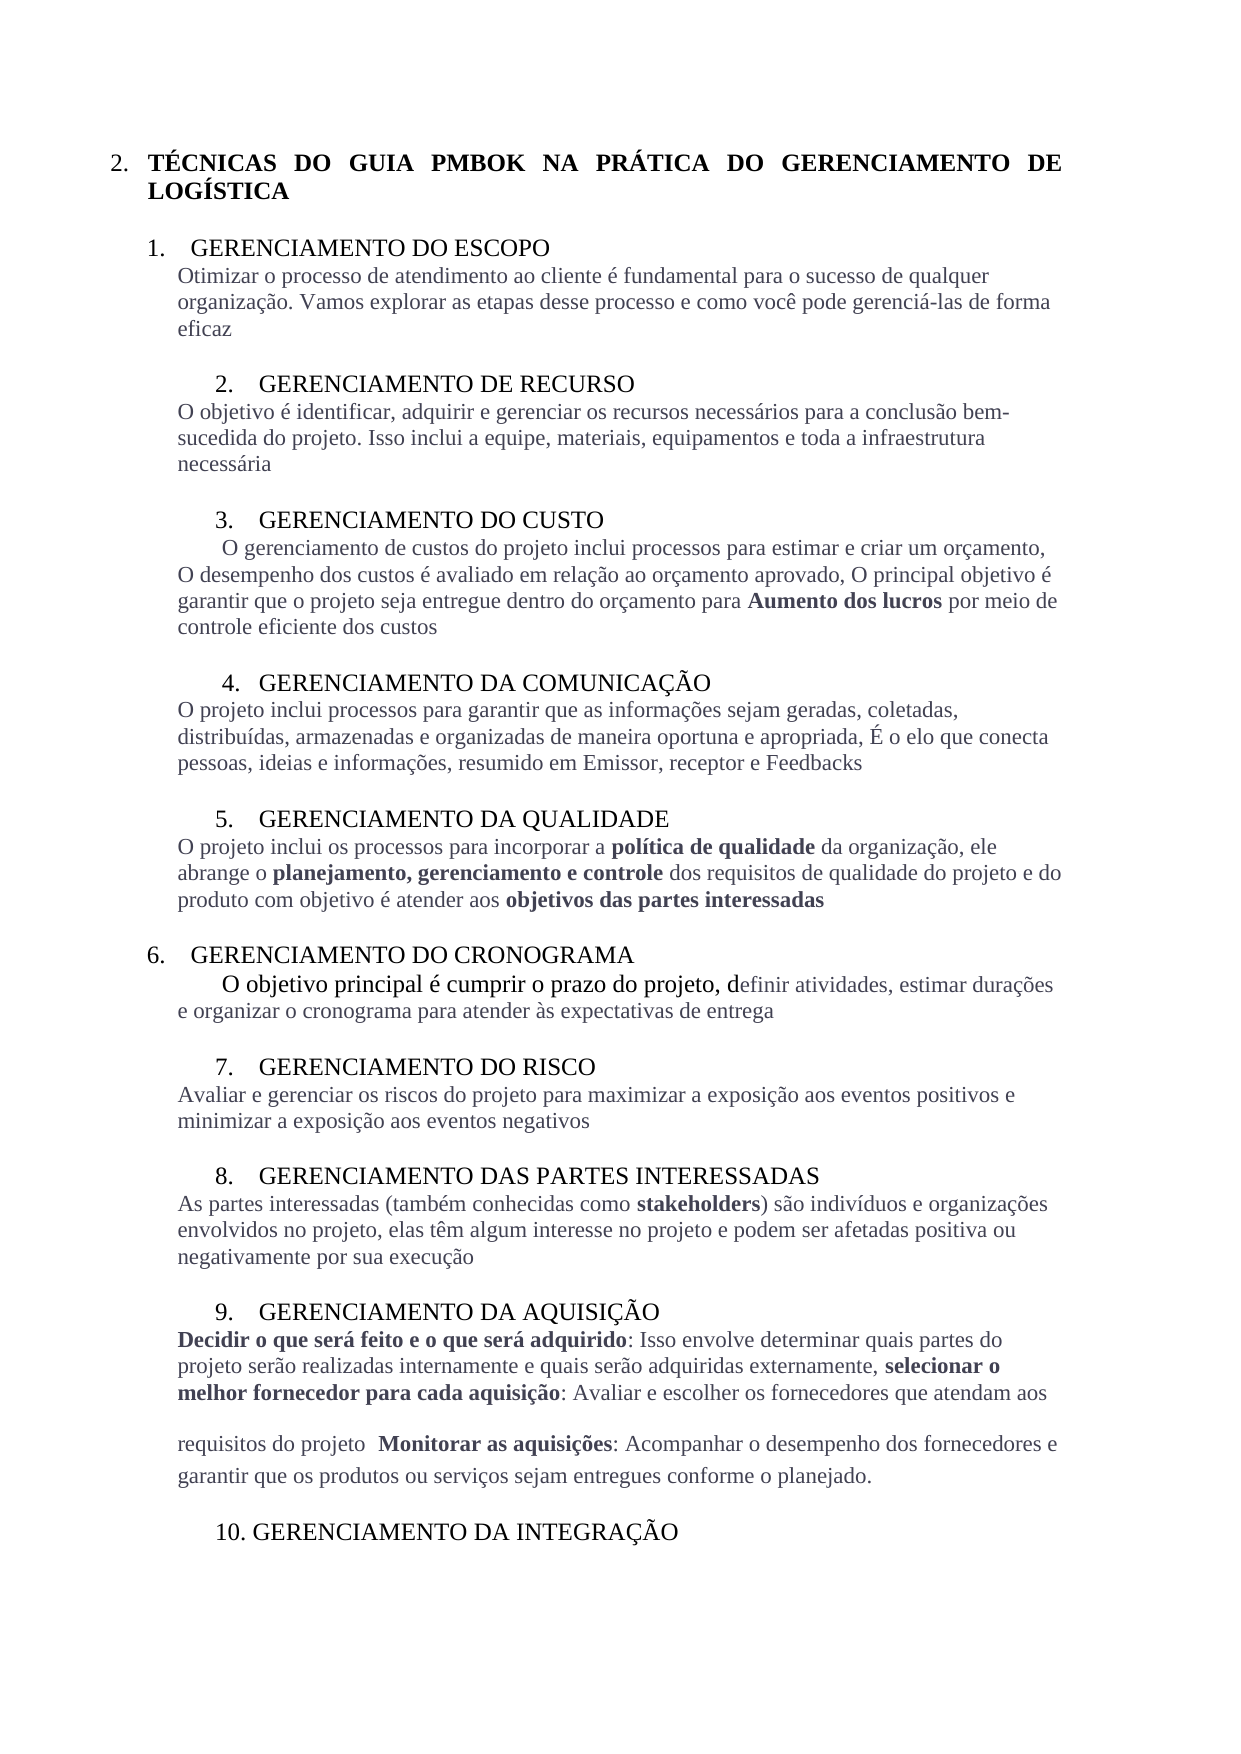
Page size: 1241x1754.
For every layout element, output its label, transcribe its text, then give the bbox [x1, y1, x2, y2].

text O projeto inclui os processos para incorporar a política de qualidade da organização, ele abrange o planejamento, gerenciamento e controle dos requisitos de qualidade do projeto e do produto com objetivo é atender aos objetivos das partes interessadas [177, 833, 1063, 940]
list GERENCIAMENTO DE RECURSO [215, 369, 1063, 398]
text Otimizar o processo de atendimento ao cliente é fundamental para o sucesso de qualquer organização. Vamos explorar as etapas desse processo e como você pode gerenciá-las de forma eficaz [177, 262, 1063, 369]
list GERENCIAMENTO DAS PARTES INTERESSADAS [215, 1161, 1063, 1190]
list GERENCIAMENTO DA INTEGRAÇÃO [215, 1517, 1063, 1546]
text As partes interessadas (também conhecidas como stakeholders) são indivíduos e organizações envolvidos no projeto, elas têm algum interesse no projeto e podem ser afetadas positiva ou negativamente por sua execução [177, 1190, 1063, 1297]
text O objetivo principal é cumprir o prazo do projeto, definir atividades, estimar durações e organizar o cronograma para atender às expectativas de entrega [177, 969, 1063, 1052]
text Decidir o que será feito e o que será adquirido: Isso envolve determinar quais partes do projeto serão realizadas internamente e quais serão adquiridas externamente, selecionar o melhor fornecedor para cada aquisição: Avaliar e escolher os fornecedores que atendam aos requisitos do projeto Monitorar as aquisições: Acompanhar o desempenho dos fornecedores e garantir que os produtos ou serviços sejam entregues conforme o planejado. [177, 1326, 1063, 1517]
text O objetivo é identificar, adquirir e gerenciar os recursos necessários para a conclusão bem-sucedida do projeto. Isso inclui a equipe, materiais, equipamentos e toda a infraestrutura necessária [177, 398, 1063, 477]
list GERENCIAMENTO DA COMUNICAÇÃO O projeto inclui processos para garantir que as informações sejam geradas, coletadas, distribuídas, armazenadas e organizadas de maneira oportuna e apropriada, É o elo que conecta pessoas, ideias e informações, resumido em Emissor, receptor e Feedbacks [177, 668, 1063, 776]
list TÉCNICAS DO GUIA PMBOK NA PRÁTICA DO GERENCIAMENTO DE LOGÍSTICA [110, 148, 1063, 233]
list GERENCIAMENTO DO CUSTO [215, 506, 1063, 534]
text Avaliar e gerenciar os riscos do projeto para maximizar a exposição aos eventos positivos e minimizar a exposição aos eventos negativos [177, 1081, 1063, 1161]
list GERENCIAMENTO DA AQUISIÇÃO [215, 1297, 1063, 1326]
text O gerenciamento de custos do projeto inclui processos para estimar e criar um orçamento, O desempenho dos custos é avaliado em relação ao orçamento aprovado, O principal objetivo é garantir que o projeto seja entregue dentro do orçamento para Aumento dos lucros por meio de controle eficiente dos custos [177, 534, 1063, 668]
list GERENCIAMENTO DO CRONOGRAMA [147, 940, 1063, 969]
list GERENCIAMENTO DA QUALIDADE [215, 804, 1063, 833]
list GERENCIAMENTO DO RISCO [215, 1052, 1063, 1081]
list GERENCIAMENTO DO ESCOPO [147, 233, 1063, 262]
